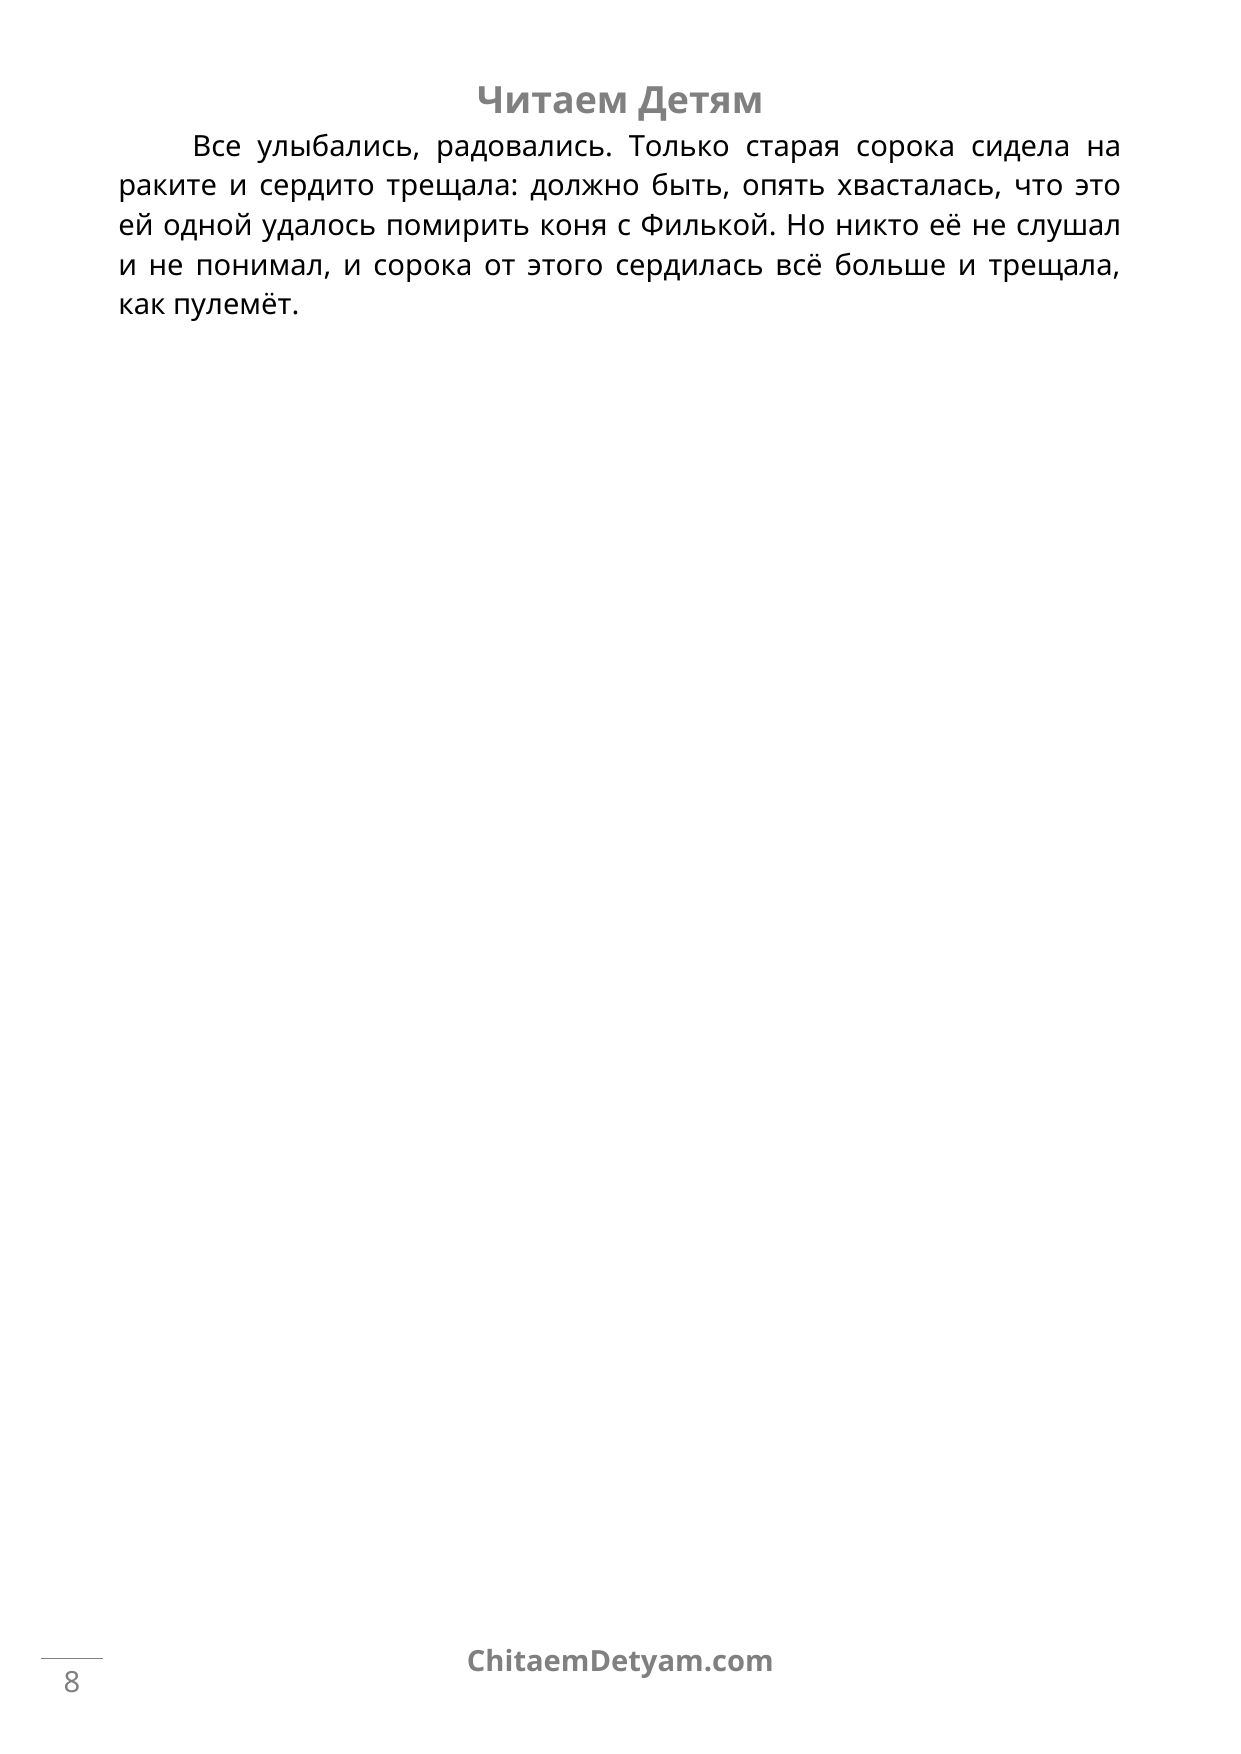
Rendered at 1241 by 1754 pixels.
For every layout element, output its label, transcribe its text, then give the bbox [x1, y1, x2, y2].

text Все улыбались, радовались. Только старая сорока сидела на раките и сердито трещала: должно быть, опять хвасталась, что это ей одной удалось помирить коня с Филькой. Но никто её не слушал и не понимал, и сорока от этого сердилась всё больше и трещала, как пулемёт. [118, 125, 1122, 323]
